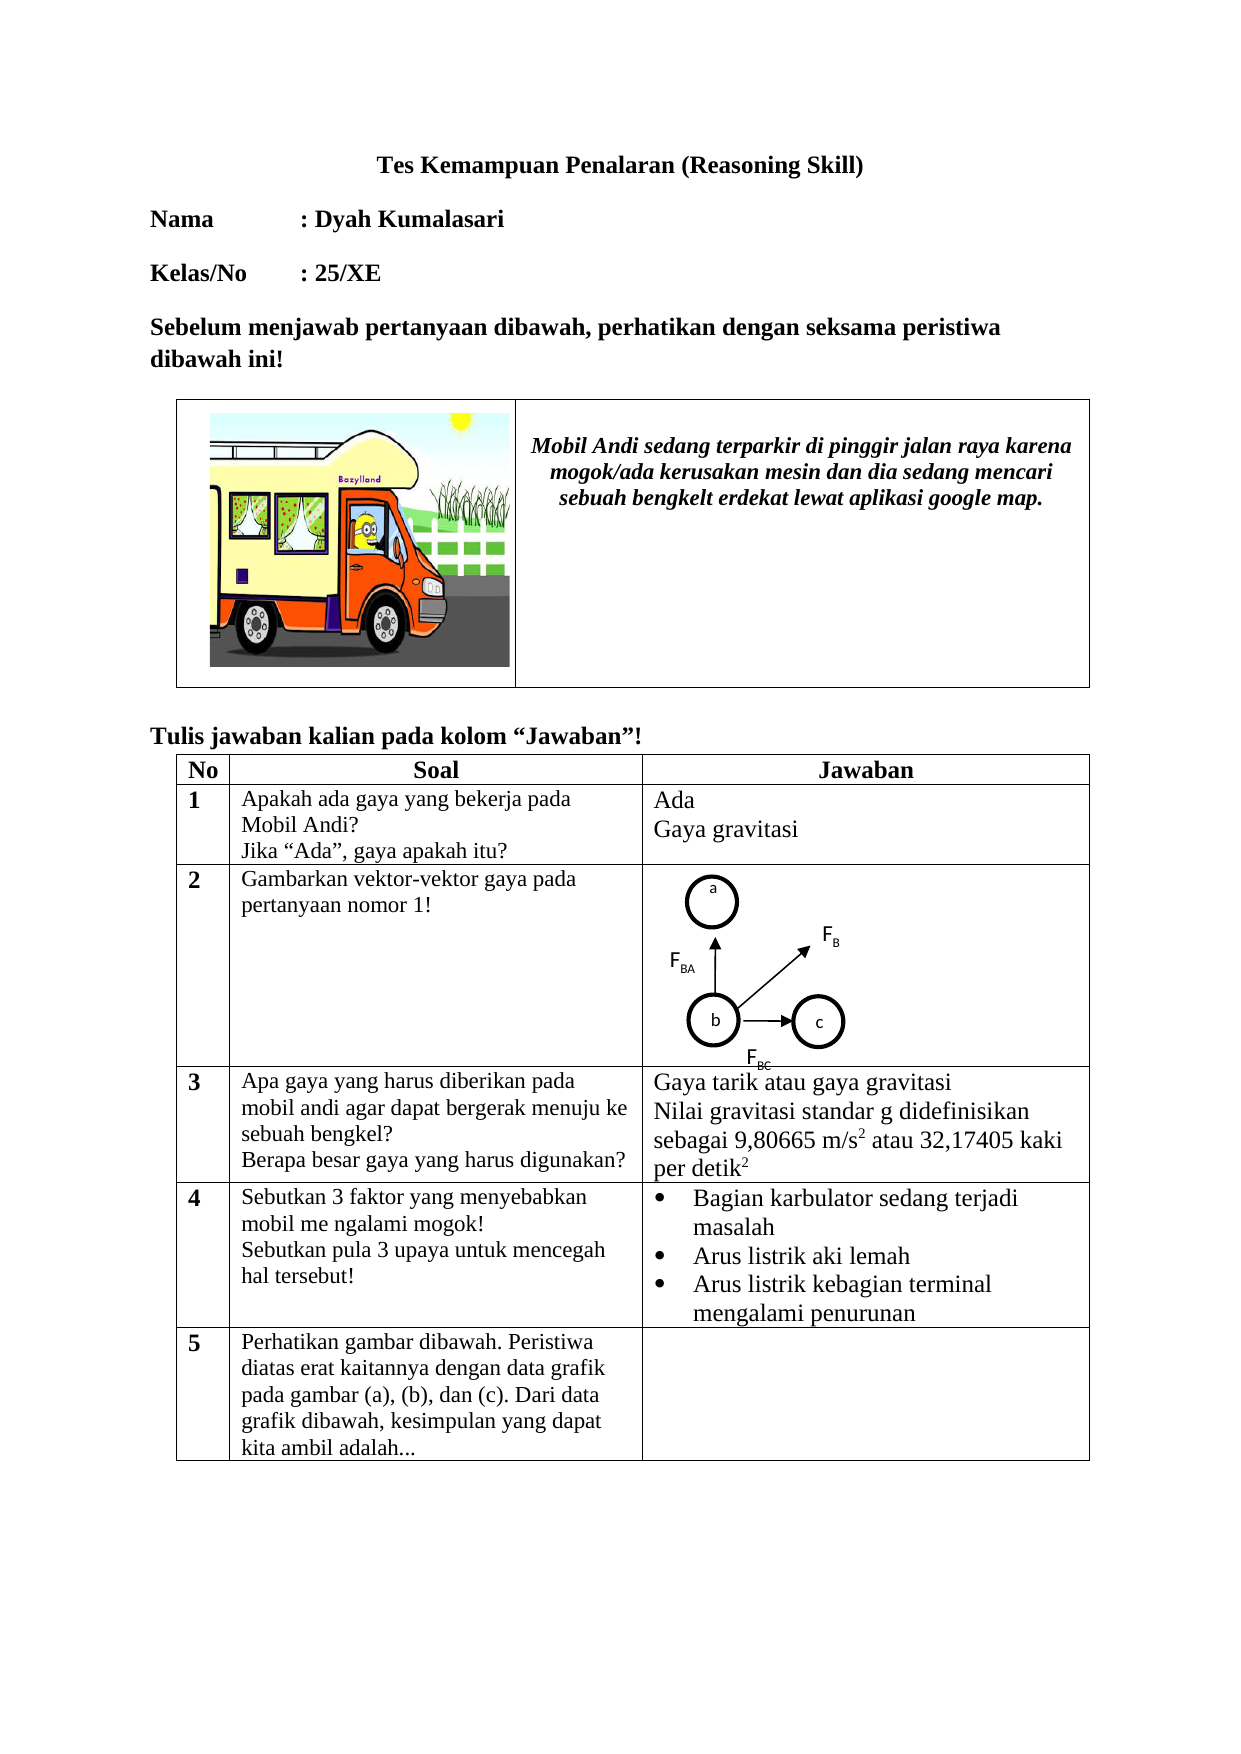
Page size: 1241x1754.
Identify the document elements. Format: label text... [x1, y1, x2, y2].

table_cell 3 [177, 1067, 229, 1182]
table_cell [643, 1328, 1089, 1460]
table_cell Apa gaya yang harus diberikan pada mobil andi agar dapat bergerak menuju ke sebuah bengkel? Berapa besar gaya yang harus digunakan? [230, 1067, 642, 1182]
text Nama : Dyah Kumalasari [150, 204, 1090, 233]
table_cell 2 [177, 865, 229, 1066]
table_header Soal [230, 755, 642, 784]
table_cell Sebutkan 3 faktor yang menyebabkan mobil me ngalami mogok! Sebutkan pula 3 upaya untuk mencegah hal tersebut! [230, 1183, 642, 1327]
table_header No [177, 755, 229, 784]
table_cell Apakah ada gaya yang bekerja pada Mobil Andi? Jika “Ada”, gaya apakah itu? [230, 785, 642, 864]
table_cell [643, 865, 1089, 1066]
table_cell Gambarkan vektor-vektor gaya pada pertanyaan nomor 1! [230, 865, 642, 1066]
text Kelas/No : 25/XE [150, 258, 1090, 286]
table_cell Gaya tarik atau gaya gravitasi Nilai gravitasi standar g didefinisikan sebagai 9,80665 m/s2 atau 32,17405 kaki per detik2 [643, 1067, 1089, 1182]
table_cell 4 [177, 1183, 229, 1327]
table_cell 1 [177, 785, 229, 864]
table_header Mobil Andi sedang terparkir di pinggir jalan raya karena mogok/ada kerusakan mesin dan dia sedang mencari sebuah bengkelt erdekat lewat aplikasi google map. [516, 400, 1089, 687]
table_cell Ada Gaya gravitasi [643, 785, 1089, 864]
table_cell Bagian karbulator sedang terjadi masalah Arus listrik aki lemah Arus listrik kebagian terminal mengalami penurunan [643, 1183, 1089, 1327]
text Sebelum menjawab pertanyaan dibawah, perhatikan dengan seksama peristiwa dibawah ini! [150, 312, 1090, 373]
picture [209, 413, 510, 667]
text Tes Kemampuan Penalaran (Reasoning Skill) [150, 150, 1090, 179]
text Tulis jawaban kalian pada kolom “Jawaban”! [150, 721, 1090, 750]
table_cell 5 [177, 1328, 229, 1460]
table_header [177, 400, 515, 687]
table_header Jawaban [643, 755, 1089, 784]
